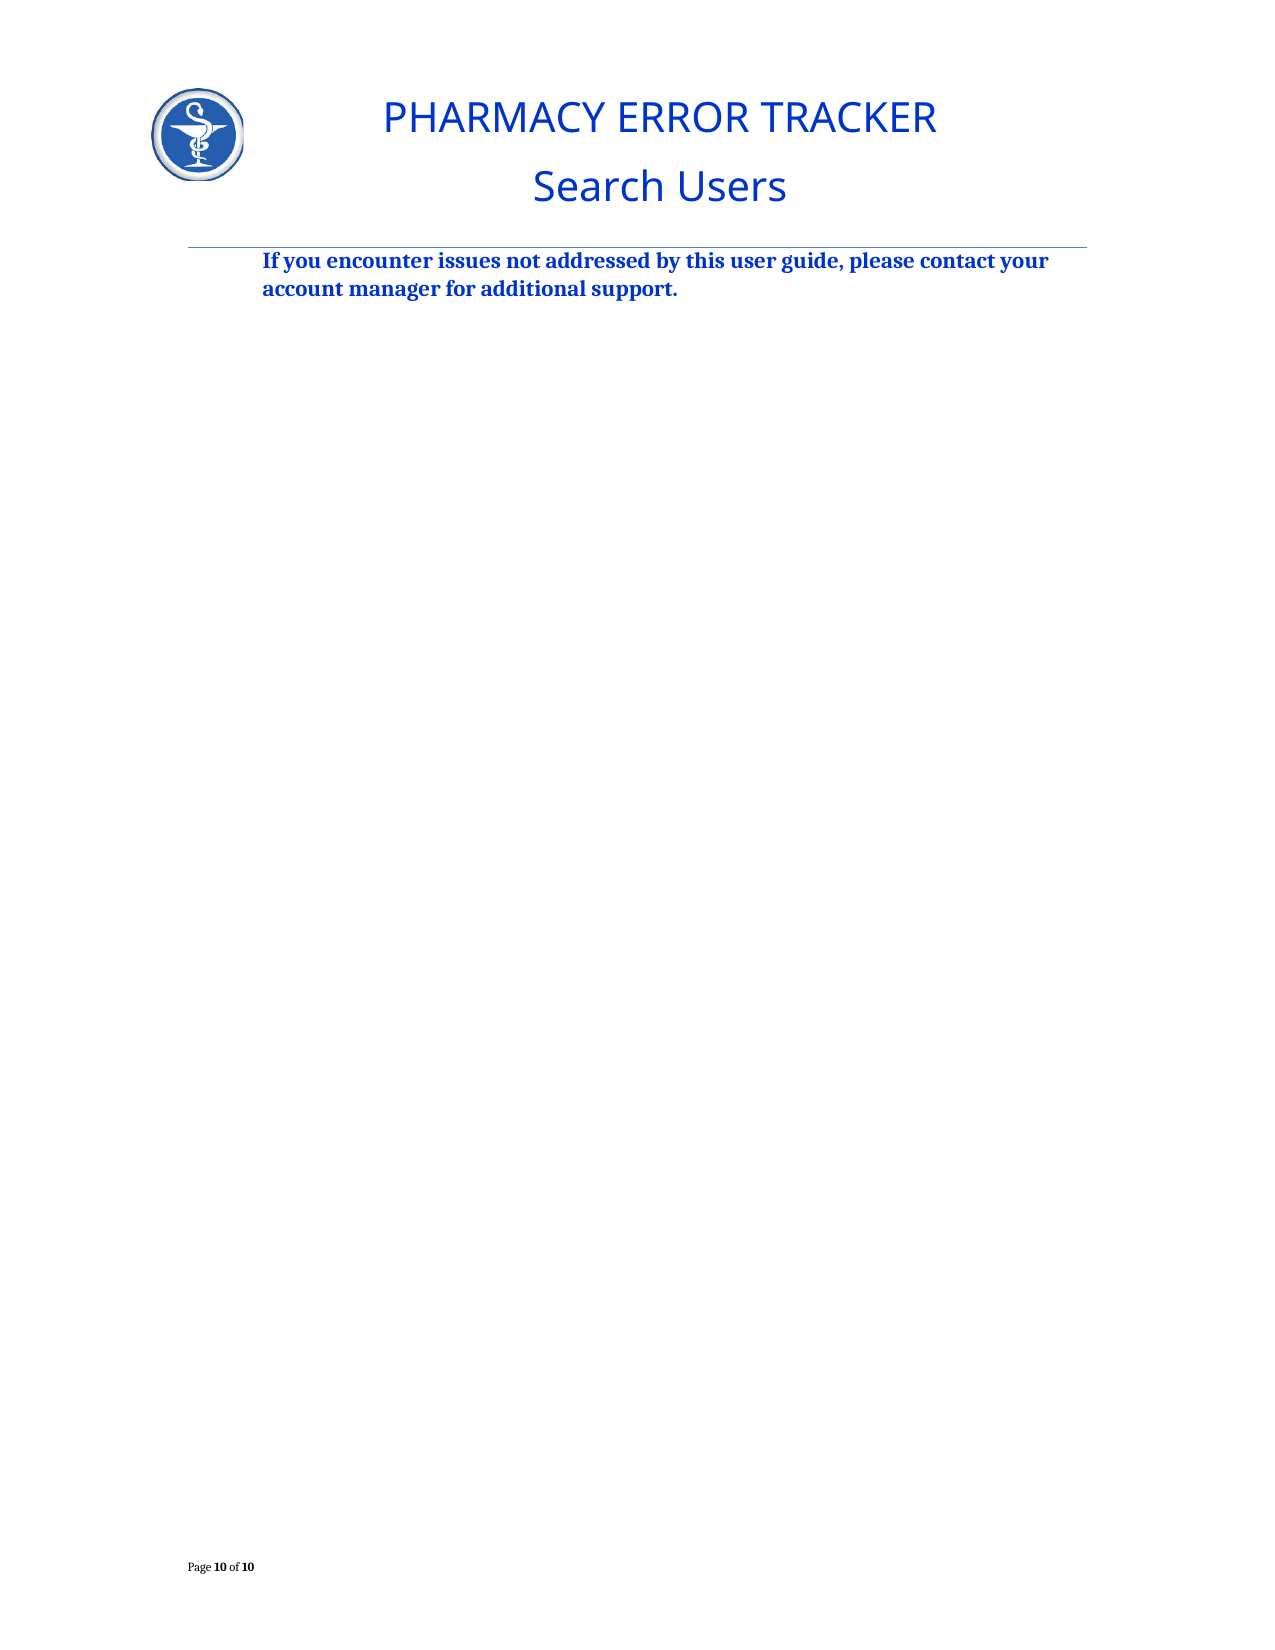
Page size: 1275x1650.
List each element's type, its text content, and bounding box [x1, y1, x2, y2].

text If you encounter issues not addressed by this user guide, please contact your account manager for additional support. [262, 248, 1087, 302]
picture [150, 87, 244, 181]
